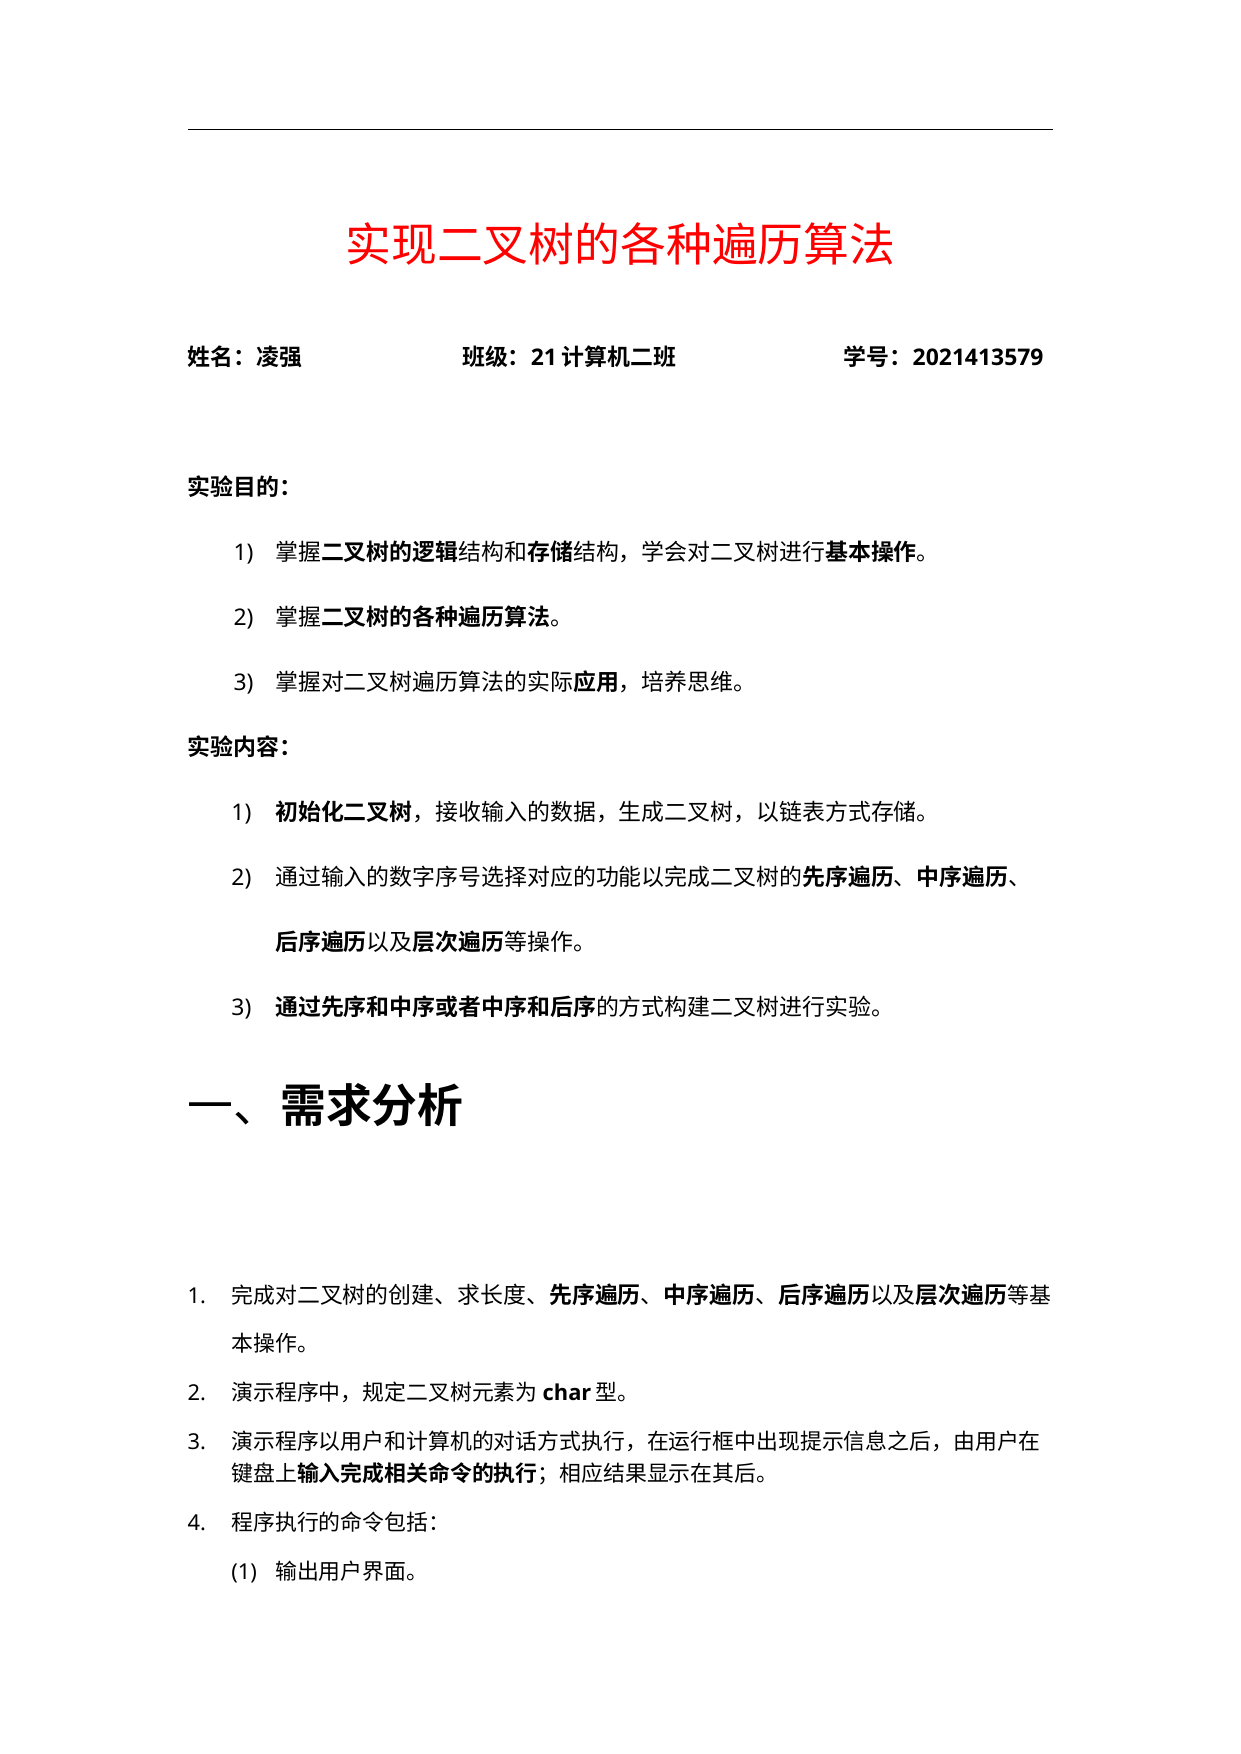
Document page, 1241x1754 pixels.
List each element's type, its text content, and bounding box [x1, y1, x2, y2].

list 通过输入的数字序号选择对应的功能以完成二叉树的先序遍历、中序遍历、后序遍历以及层次遍历等操作。 [231, 842, 1053, 972]
text 实验目的： [187, 452, 1053, 517]
list 掌握二叉树的各种遍历算法。 [187, 582, 1053, 647]
subtitle 需求分析 [187, 1054, 1053, 1151]
list 完成对二叉树的创建、求长度、先序遍历、中序遍历、后序遍历以及层次遍历等基本操作。 [187, 1261, 1053, 1358]
list 演示程序中，规定二叉树元素为 char型。 [187, 1375, 1053, 1407]
list 输出用户界面。 [231, 1553, 1053, 1586]
list 初始化二叉树，接收输入的数据，生成二叉树，以链表方式存储。 [231, 777, 1053, 842]
list 程序执行的命令包括： [187, 1505, 1053, 1537]
text 实现二叉树的各种遍历算法 [187, 192, 1053, 290]
text 姓名：凌强 班级：21计算机二班 学号：2021413579 [187, 322, 1053, 387]
text 实验内容： [187, 712, 1053, 777]
list 掌握对二叉树遍历算法的实际应用，培养思维。 [187, 647, 1053, 712]
list 通过先序和中序或者中序和后序的方式构建二叉树进行实验。 [231, 972, 1053, 1037]
list 演示程序以用户和计算机的对话方式执行，在运行框中出现提示信息之后，由用户在键盘上输入完成相关命令的执行；相应结果显示在其后。 [187, 1423, 1053, 1488]
list 掌握二叉树的逻辑结构和存储结构，学会对二叉树进行基本操作。 [187, 517, 1053, 582]
